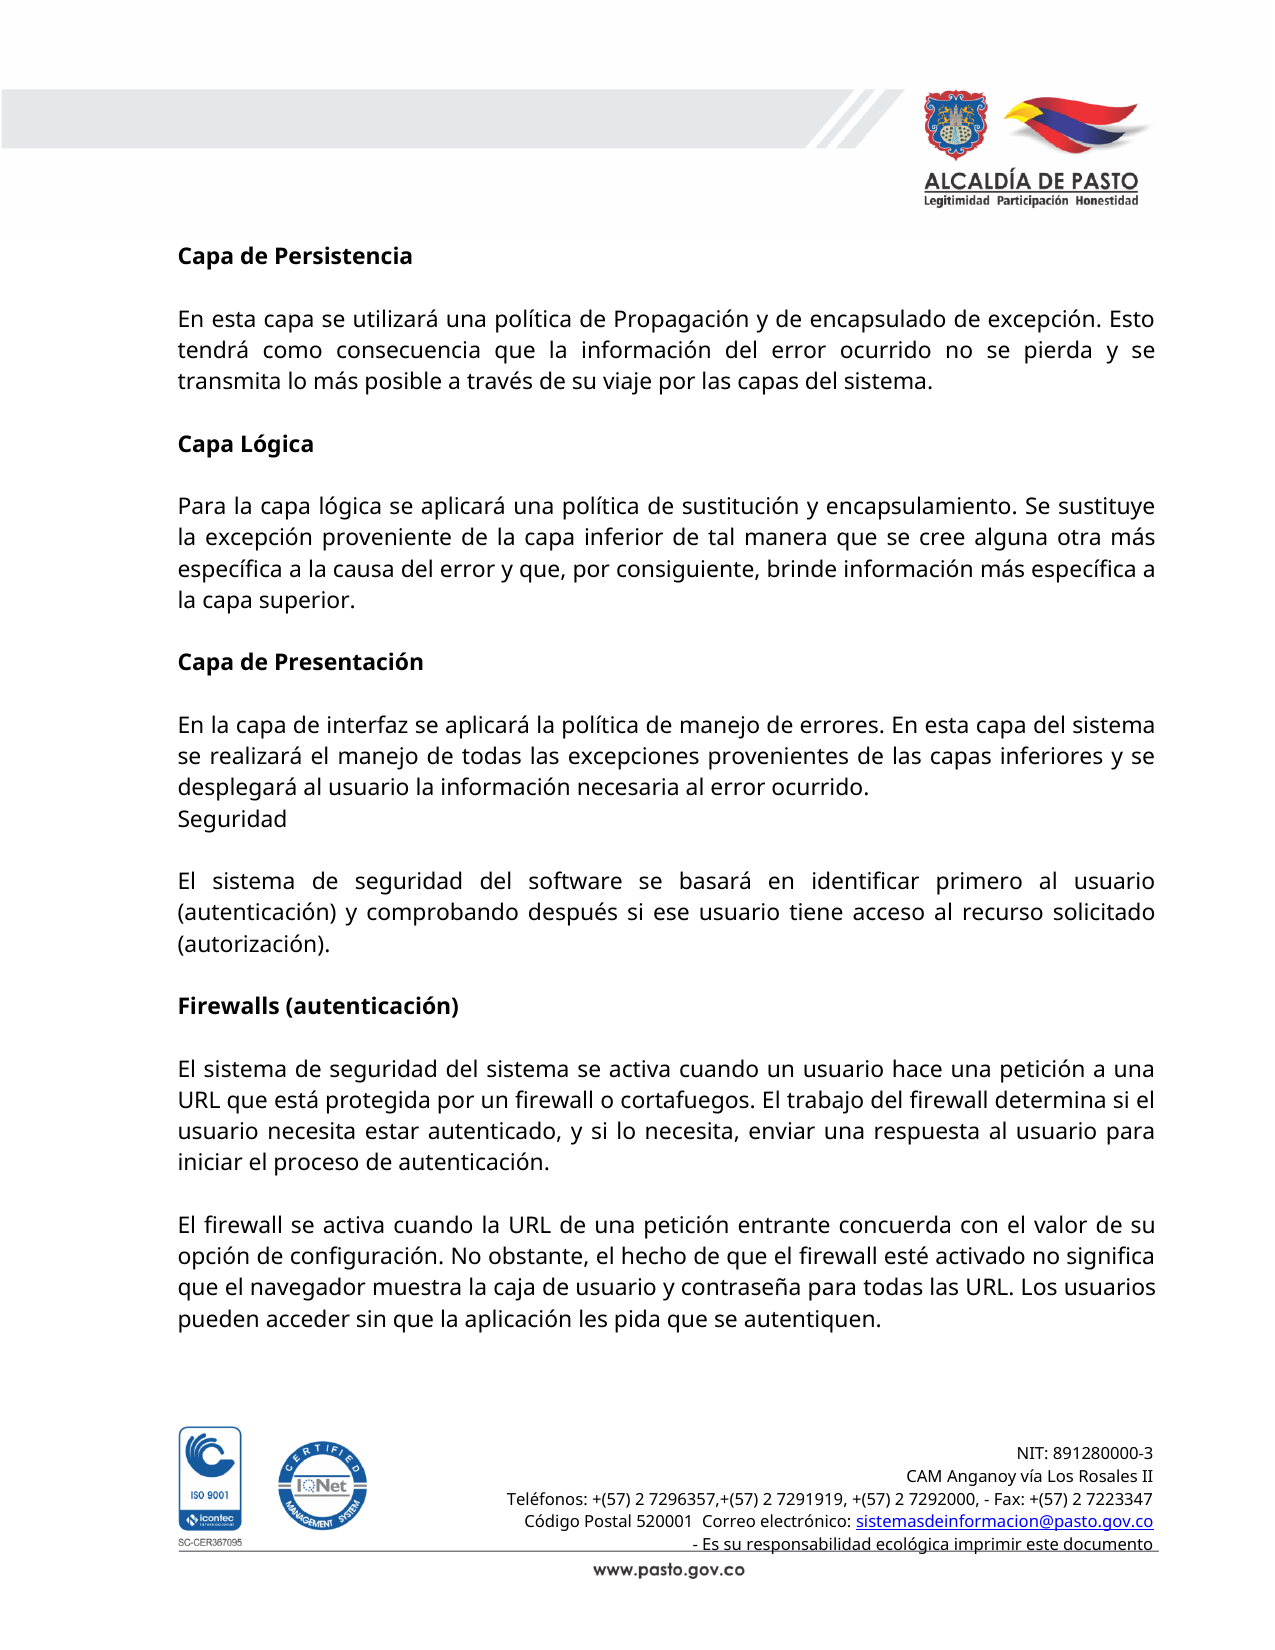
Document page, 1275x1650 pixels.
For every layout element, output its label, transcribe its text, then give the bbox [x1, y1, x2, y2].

text En la capa de interfaz se aplicará la política de manejo de errores. En esta capa del sistema se realizará el manejo de todas las excepciones provenientes de las capas inferiores y se desplegará al usuario la información necesaria al error ocurrido. [177, 709, 1157, 802]
text Para la capa lógica se aplicará una política de sustitución y encapsulamiento. Se sustituye la excepción proveniente de la capa inferior de tal manera que se cree alguna otra más específica a la causa del error y que, por consiguiente, brinde información más específica a la capa superior. [177, 490, 1157, 615]
text El sistema de seguridad del software se basará en identificar primero al usuario (autenticación) y comprobando después si ese usuario tiene acceso al recurso solicitado (autorización). [177, 865, 1157, 959]
text Firewalls (autenticación) [177, 990, 1157, 1021]
text Capa de Presentación [177, 646, 1157, 677]
text En esta capa se utilizará una política de Propagación y de encapsulado de excepción. Esto tendrá como consecuencia que la información del error ocurrido no se pierda y se transmita lo más posible a través de su viaje por las capas del sistema. [177, 302, 1157, 396]
text El firewall se activa cuando la URL de una petición entrante concuerda con el valor de su opción de configuración. No obstante, el hecho de que el firewall esté activado no significa que el navegador muestra la caja de usuario y contraseña para todas las URL. Los usuarios pueden acceder sin que la aplicación les pida que se autentiquen. [177, 1209, 1157, 1334]
text Capa de Persistencia [177, 235, 1157, 271]
text El sistema de seguridad del sistema se activa cuando un usuario hace una petición a una URL que está protegida por un firewall o cortafuegos. El trabajo del firewall determina si el usuario necesita estar autenticado, y si lo necesita, enviar una respuesta al usuario para iniciar el proceso de autenticación. [177, 1052, 1157, 1177]
text Seguridad [177, 802, 1157, 834]
picture [0, 1, 1269, 235]
text Capa Lógica [177, 427, 1157, 459]
picture [2, 1415, 1275, 1650]
